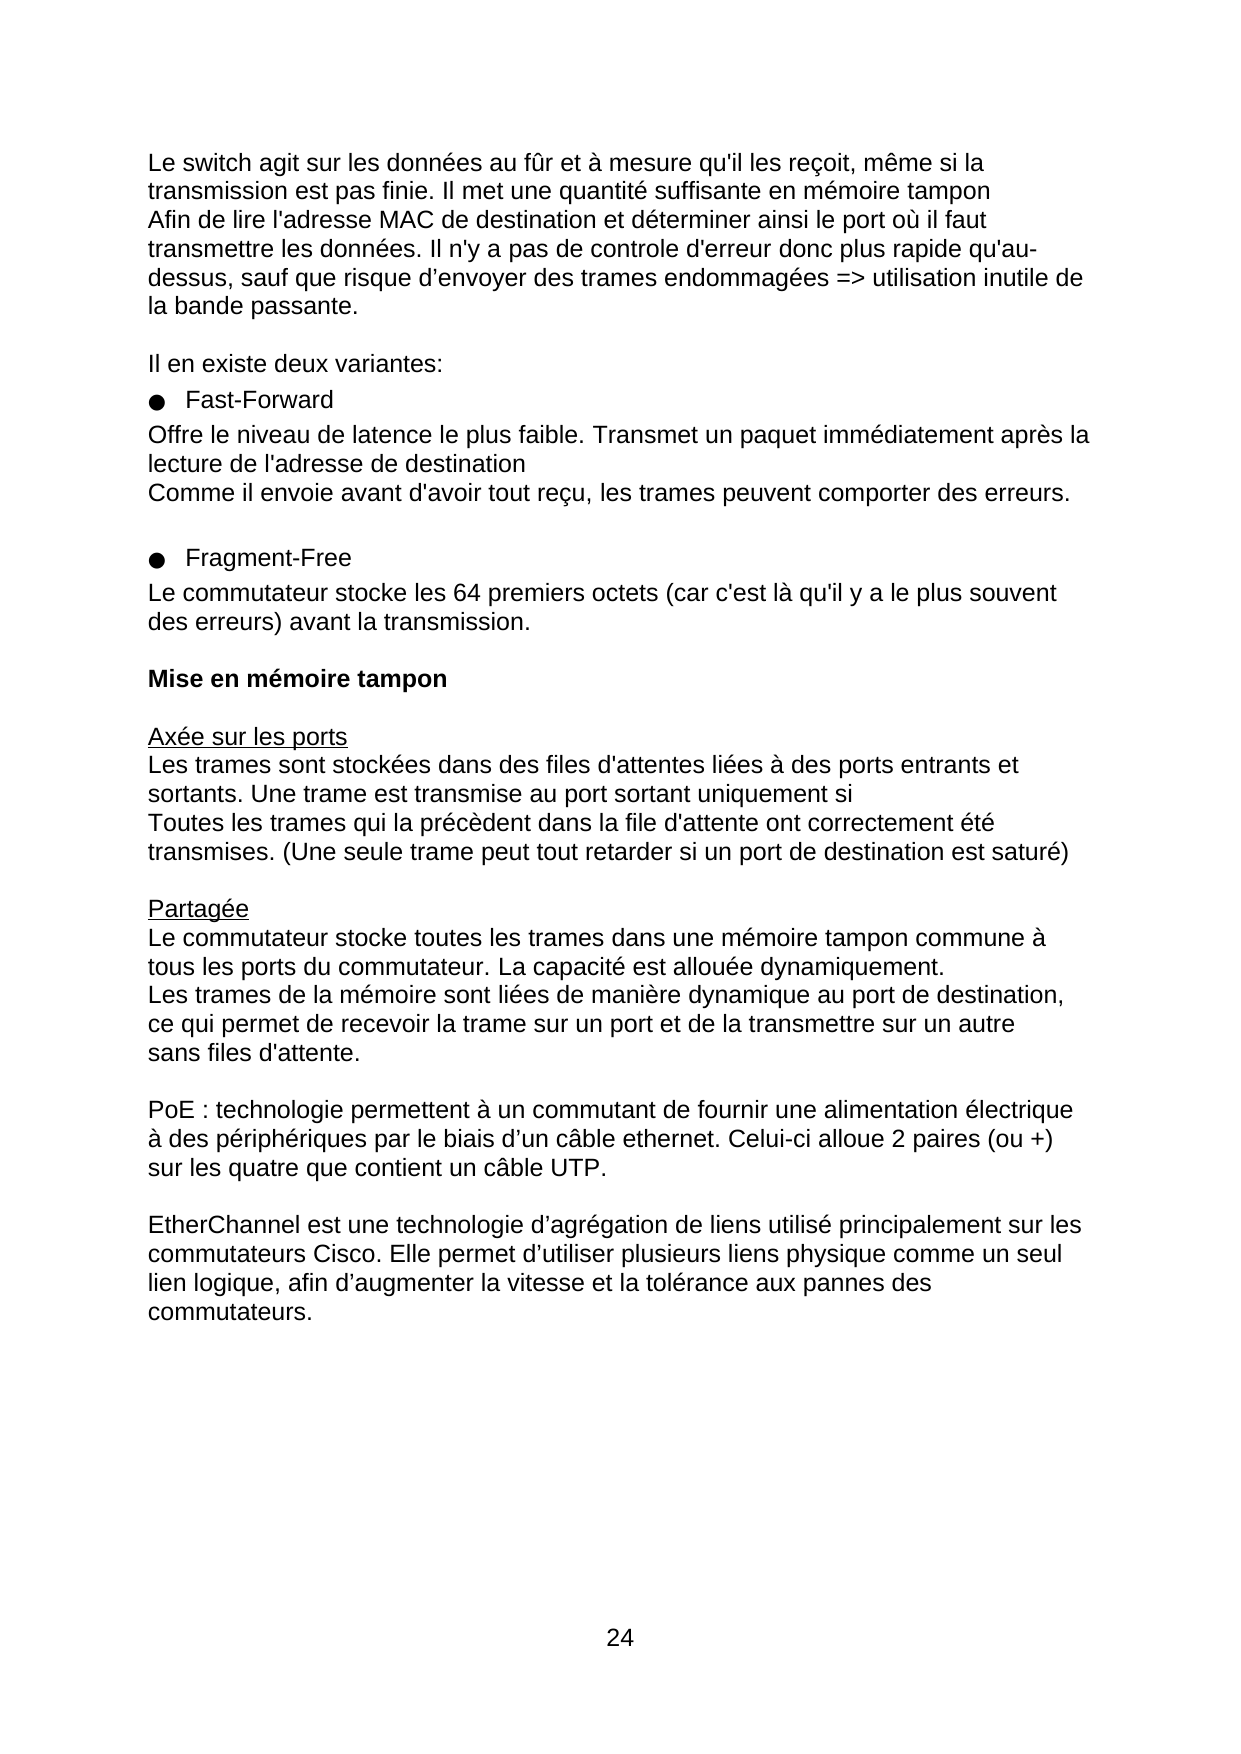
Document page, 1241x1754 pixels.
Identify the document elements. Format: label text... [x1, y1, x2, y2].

text Afin de lire l'adresse MAC de destination et déterminer ainsi le port où il faut transmettre les données. Il n'y a pas de controle d'erreur donc plus rapide qu'au-dessus, sauf que risque d’envoyer des trames endommagées => utilisation inutile de la bande passante. [148, 205, 1093, 320]
text Le commutateur stocke les 64 premiers octets (car c'est là qu'il y a le plus souvent des erreurs) avant la transmission. [148, 578, 1093, 636]
text Comme il envoie avant d'avoir tout reçu, les trames peuvent comporter des erreurs. [148, 478, 1093, 507]
text PoE : technologie permettent à un commutant de fournir une alimentation électrique à des périphériques par le biais d’un câble ethernet. Celui-ci alloue 2 paires (ou +) sur les quatre que contient un câble UTP. [148, 1096, 1093, 1182]
text Les trames de la mémoire sont liées de manière dynamique au port de destination, ce qui permet de recevoir la trame sur un port et de la transmettre sur un autre [148, 981, 1093, 1038]
text Il en existe deux variantes: [148, 349, 1093, 378]
list Fast-Forward [148, 378, 1093, 420]
text Mise en mémoire tampon [148, 664, 1093, 693]
text Le switch agit sur les données au fûr et à mesure qu'il les reçoit, même si la transmission est pas finie. Il met une quantité suffisante en mémoire tampon [148, 148, 1093, 205]
text Axée sur les ports [148, 722, 1093, 751]
text Le commutateur stocke toutes les trames dans une mémoire tampon commune à tous les ports du commutateur. La capacité est allouée dynamiquement. [148, 923, 1093, 981]
text EtherChannel est une technologie d’agrégation de liens utilisé principalement sur les commutateurs Cisco. Elle permet d’utiliser plusieurs liens physique comme un seul lien logique, afin d’augmenter la vitesse et la tolérance aux pannes des commutateurs. [148, 1211, 1093, 1326]
list Fragment-Free [148, 535, 1093, 578]
text Offre le niveau de latence le plus faible. Transmet un paquet immédiatement après la lecture de l'adresse de destination [148, 420, 1093, 478]
text sans files d'attente. [148, 1038, 1093, 1067]
text Les trames sont stockées dans des files d'attentes liées à des ports entrants et sortants. Une trame est transmise au port sortant uniquement si [148, 751, 1093, 808]
text Partagée [148, 894, 1093, 923]
text Toutes les trames qui la précèdent dans la file d'attente ont correctement été transmises. (Une seule trame peut tout retarder si un port de destination est saturé) [148, 808, 1093, 866]
